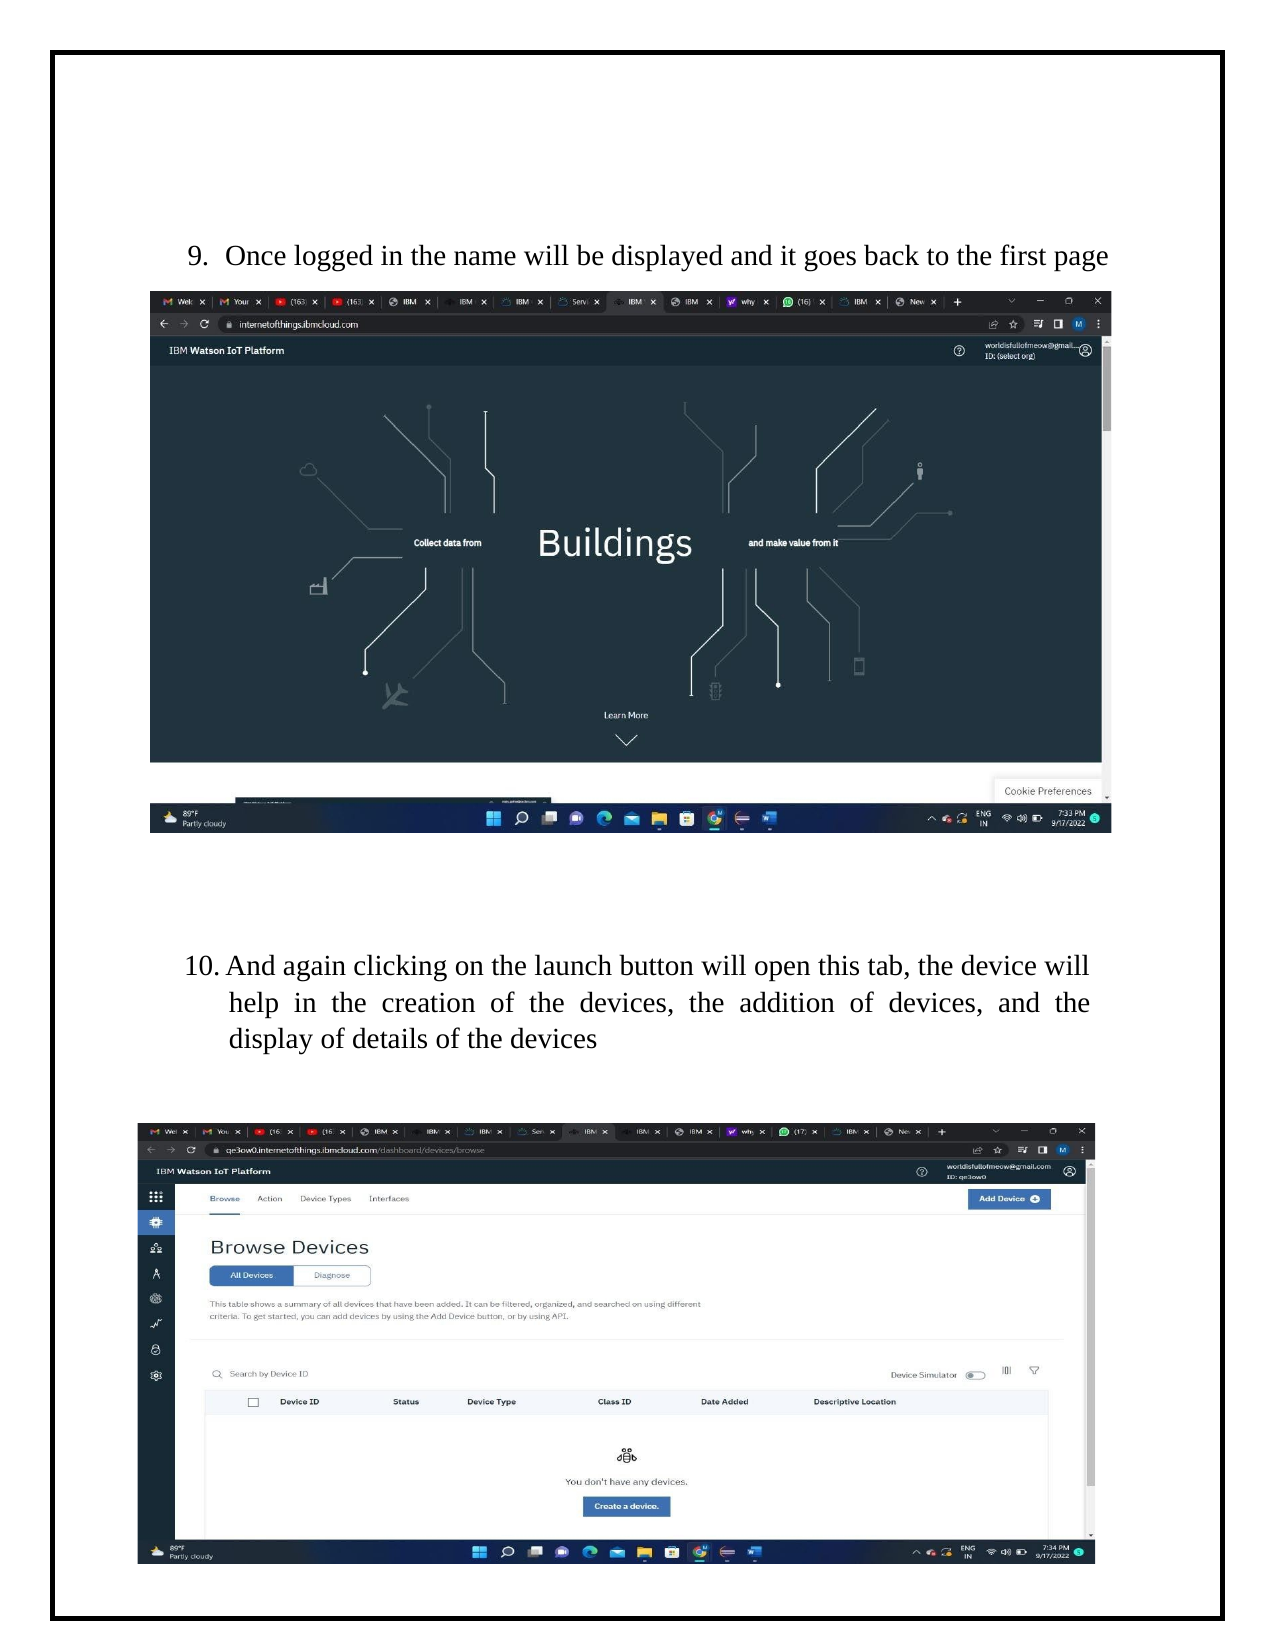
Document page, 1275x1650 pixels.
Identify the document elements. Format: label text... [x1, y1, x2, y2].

list Once logged in the name will be displayed and it goes back to the first page [187, 238, 1183, 272]
picture [137, 1123, 1096, 1564]
list And again clicking on the launch button will open this tab, the device will help in the creation of the devices, the addition of devices, and the display of details of the devices [184, 948, 1091, 1054]
picture [150, 291, 1112, 833]
